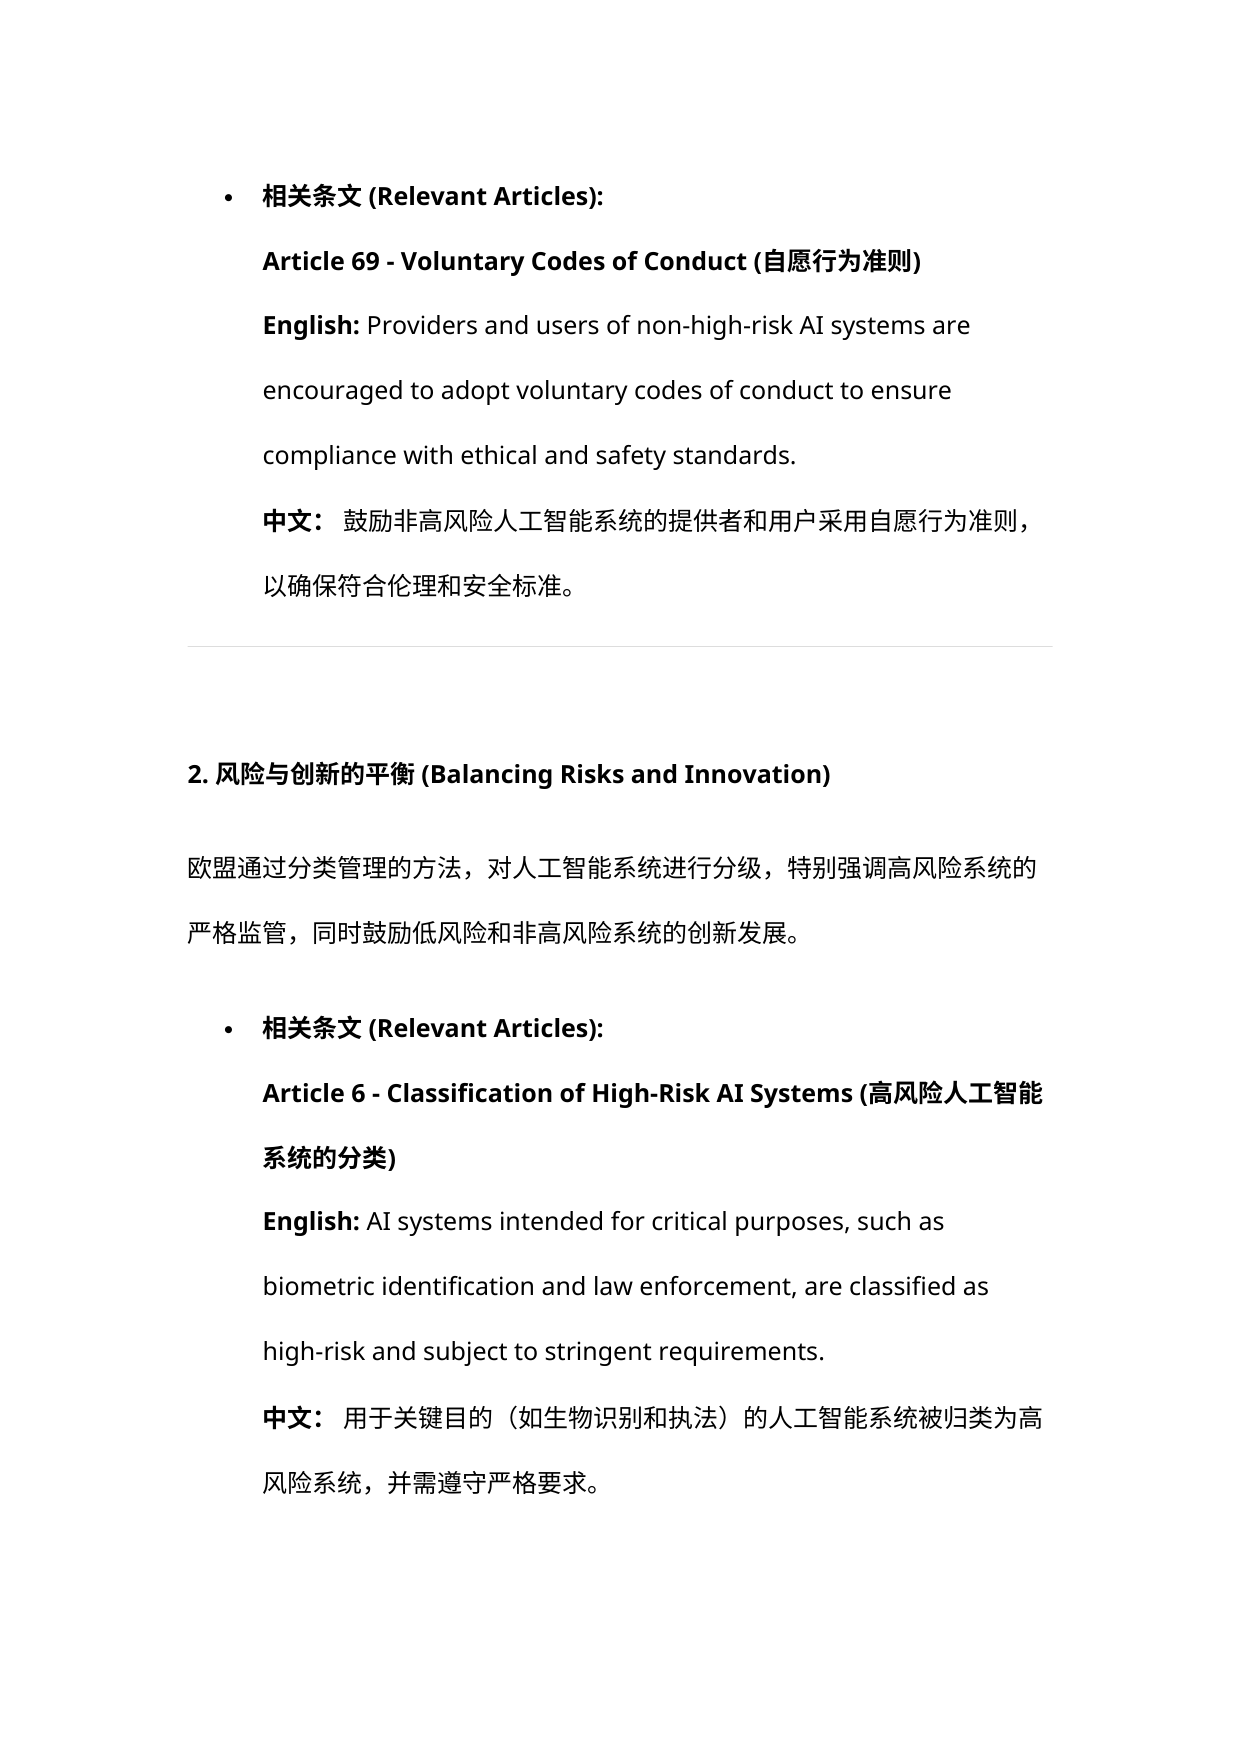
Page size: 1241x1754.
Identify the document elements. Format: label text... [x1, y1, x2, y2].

text 2. 风险与创新的平衡 (Balancing Risks and Innovation) [187, 740, 1053, 805]
list 相关条文 (Relevant Articles): Article 69 - Voluntary Codes of Conduct (自愿行为准则) English: Providers and users of non-high-risk AI systems are encouraged to adopt voluntary codes of conduct to ensure compliance with ethical and safety standards. 中文： 鼓励非高风险人工智能系统的提供者和用户采用自愿行为准则，以确保符合伦理和安全标准。 [225, 162, 1053, 617]
list 相关条文 (Relevant Articles): Article 6 - Classification of High-Risk AI Systems (高风险人工智能系统的分类) English: AI systems intended for critical purposes, such as biometric identification and law enforcement, are classified as high-risk and subject to stringent requirements. 中文： 用于关键目的（如生物识别和执法）的人工智能系统被归类为高风险系统，并需遵守严格要求。 [225, 994, 1053, 1514]
text 欧盟通过分类管理的方法，对人工智能系统进行分级，特别强调高风险系统的严格监管，同时鼓励低风险和非高风险系统的创新发展。 [187, 834, 1053, 964]
